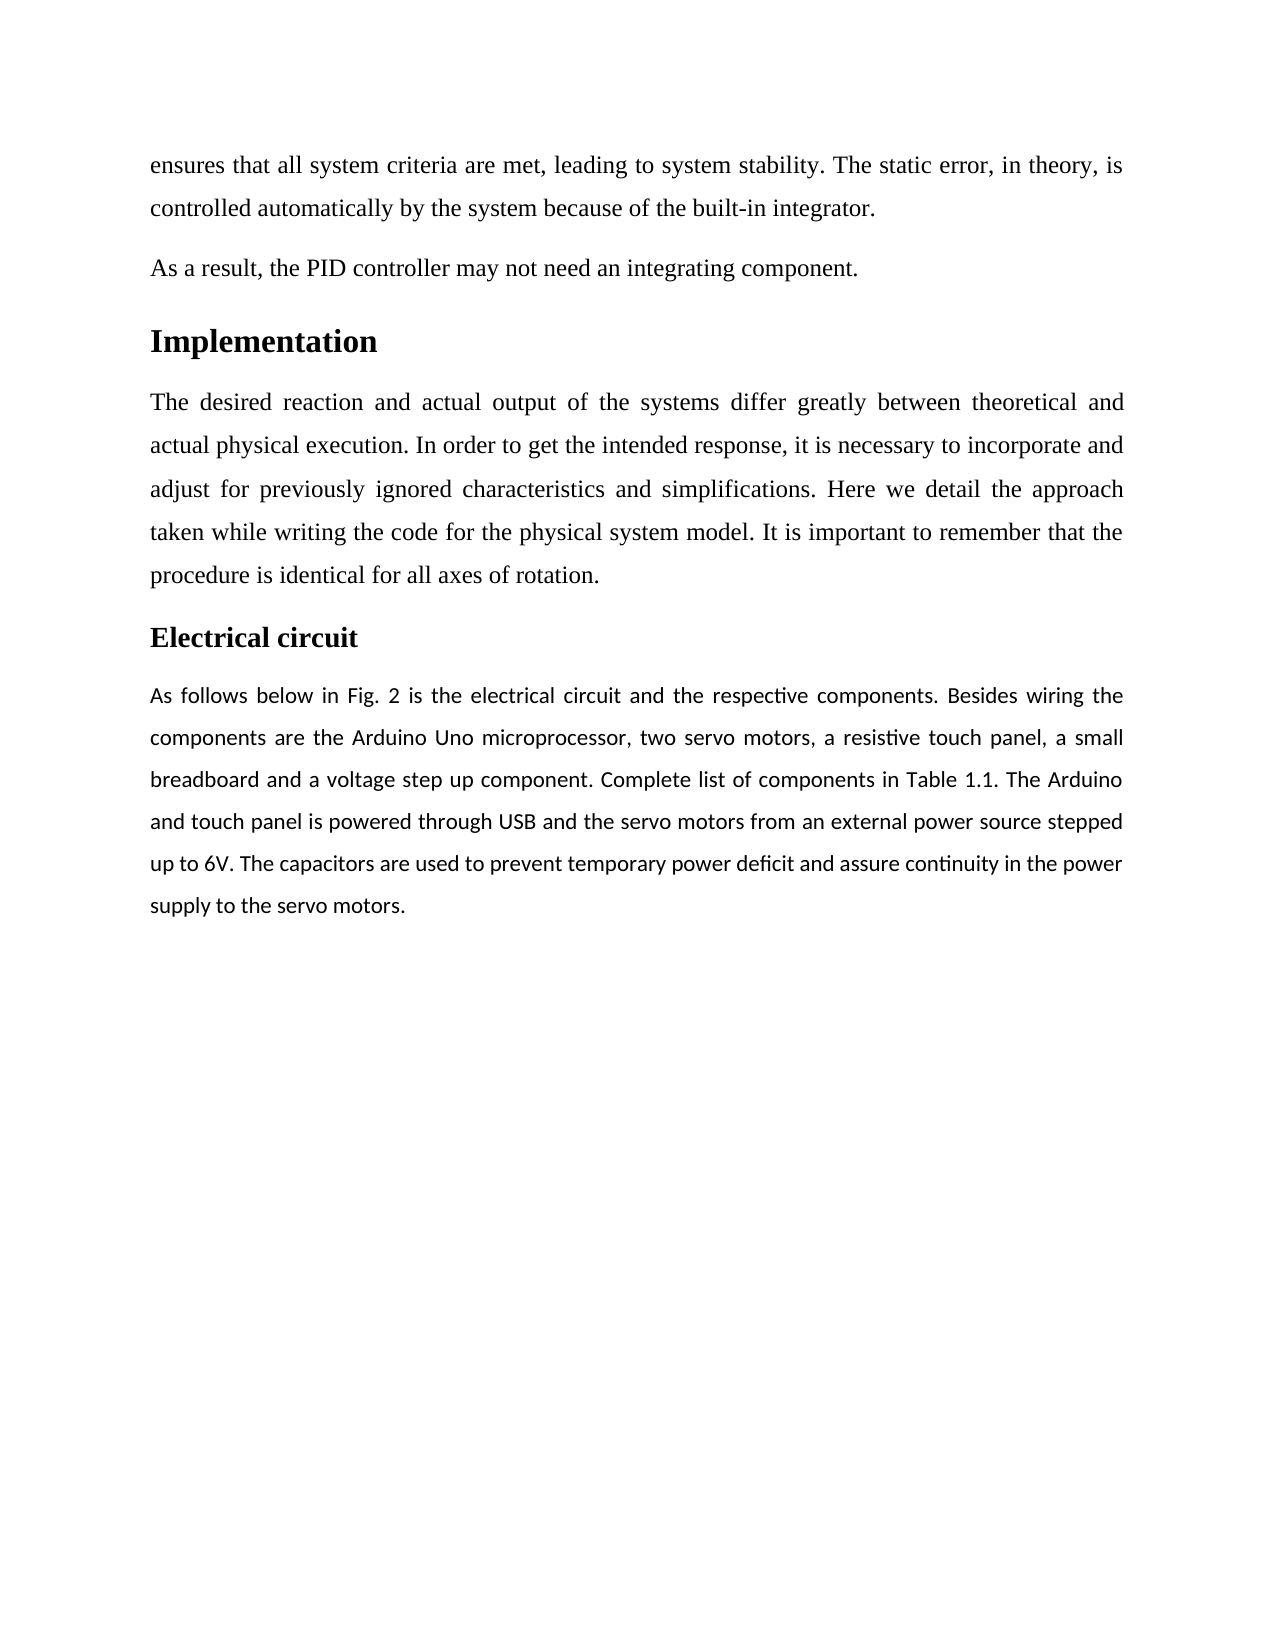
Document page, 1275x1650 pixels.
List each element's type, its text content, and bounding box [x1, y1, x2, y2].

subtitle Electrical circuit [150, 620, 1125, 653]
text As follows below in Fig. 2 is the electrical circuit and the respective components. Besides wiring the components are the Arduino Uno microprocessor, two servo motors, a resistive touch panel, a small breadboard and a voltage step up component. Complete list of components in Table 1.1. The Arduino and touch panel is powered through USB and the servo motors from an external power source stepped up to 6V. The capacitors are used to prevent temporary power deficit and assure continuity in the power supply to the servo motors. [150, 681, 1125, 919]
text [150, 150, 1125, 222]
subtitle Implementation [150, 321, 1125, 359]
text The desired reaction and actual output of the systems differ greatly between theoretical and actual physical execution. In order to get the intended response, it is necessary to incorporate and adjust for previously ignored characteristics and simplifications. Here we detail the approach taken while writing the code for the physical system model. It is important to remember that the procedure is identical for all axes of rotation. [150, 387, 1125, 589]
text As a result, the PID controller may not need an integrating component. [150, 253, 1125, 282]
